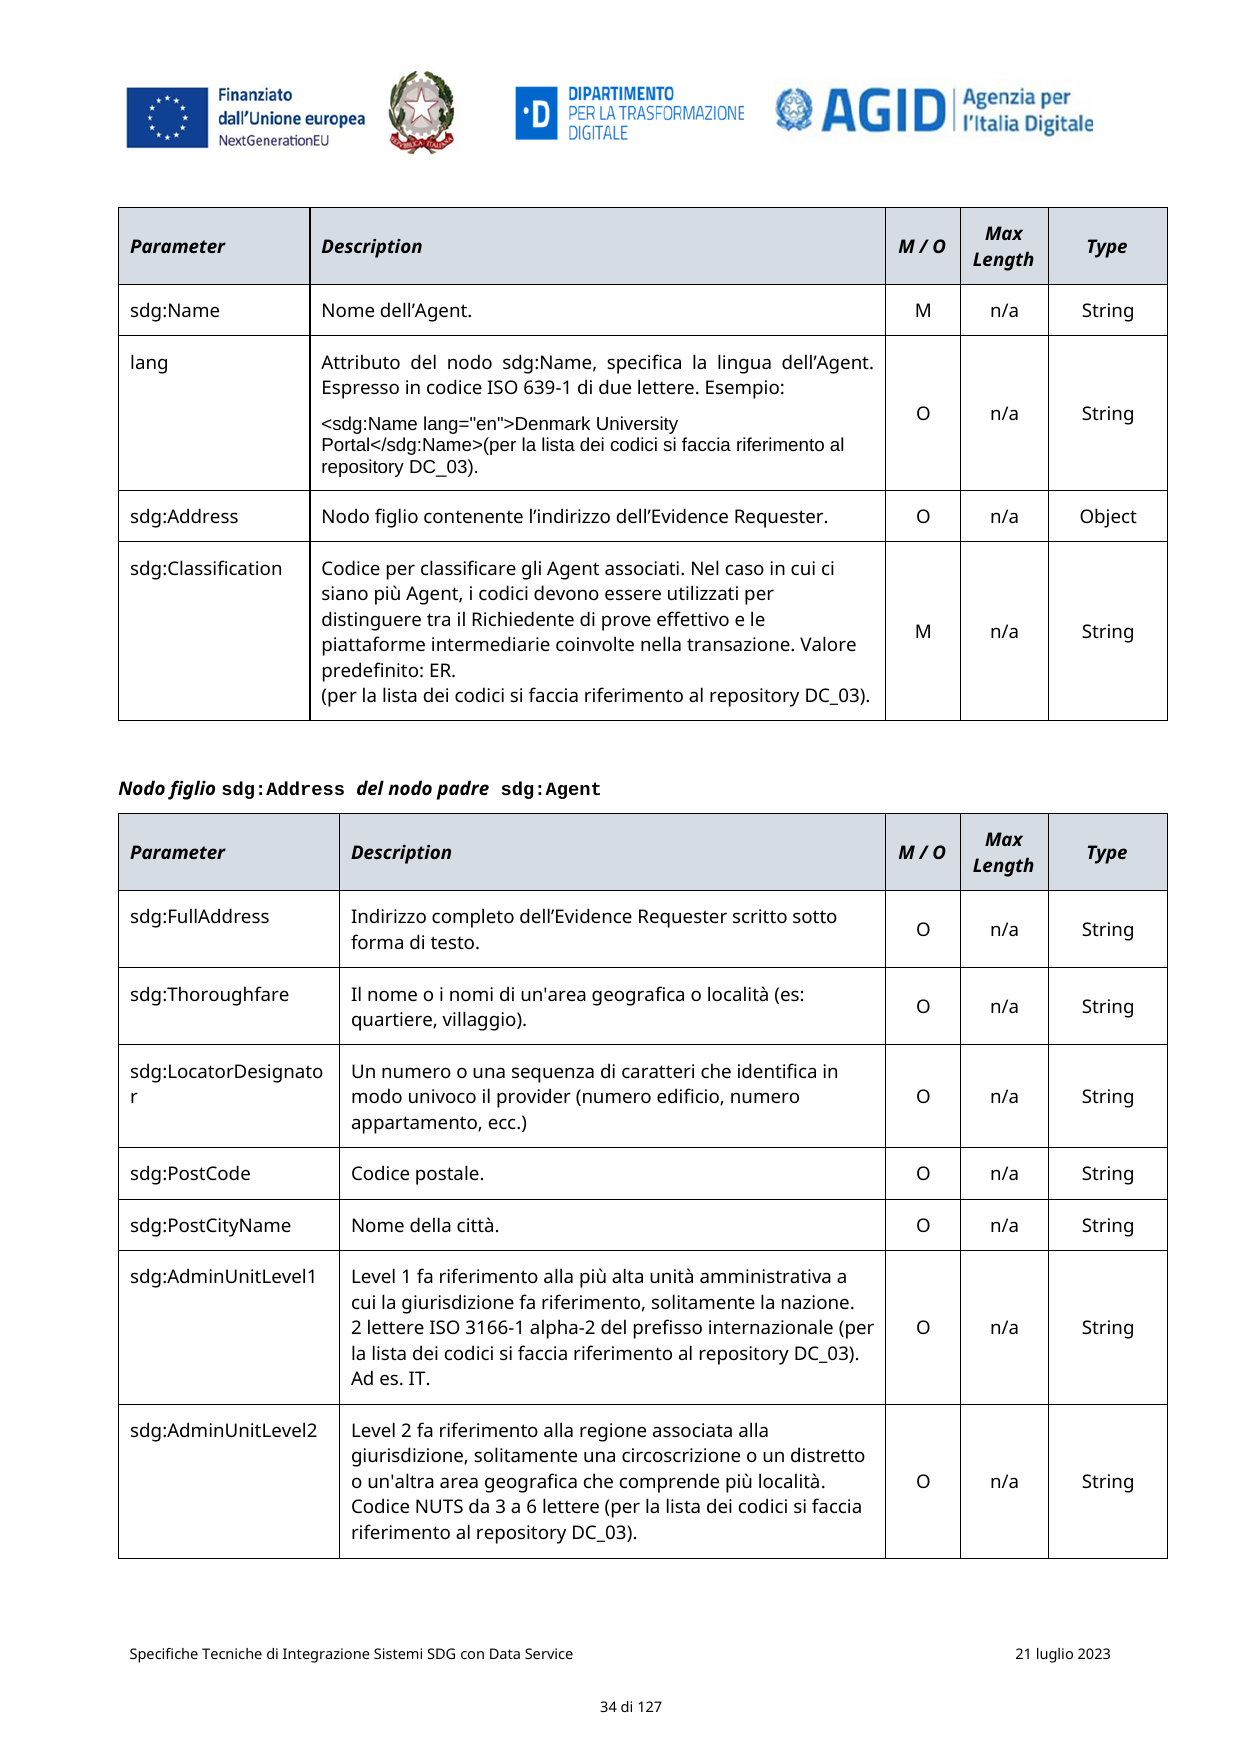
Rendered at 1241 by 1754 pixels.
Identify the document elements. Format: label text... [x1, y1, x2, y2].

table_header Max Length [961, 814, 1048, 890]
table_cell n/a [961, 491, 1048, 541]
table_cell lang [119, 336, 309, 490]
table_cell String [1049, 891, 1167, 967]
table_cell sdg:Name [119, 285, 309, 335]
table_cell n/a [961, 1405, 1048, 1557]
table_header Parameter [119, 208, 309, 284]
table_cell O [886, 1251, 960, 1404]
table_cell O [886, 336, 960, 490]
table_cell String [1049, 968, 1167, 1044]
table_cell sdg:Address [119, 491, 309, 541]
table_cell sdg:FullAddress [119, 891, 339, 967]
table_cell n/a [961, 542, 1048, 720]
table_cell n/a [961, 891, 1048, 967]
table_cell n/a [961, 1200, 1048, 1250]
table_cell sdg:AdminUnitLevel1 [119, 1251, 339, 1404]
table_cell String [1049, 1251, 1167, 1404]
table_cell M [886, 285, 960, 335]
table_cell String [1049, 1045, 1167, 1147]
table_cell O [886, 1148, 960, 1198]
table_header Type [1049, 208, 1167, 284]
table_cell n/a [961, 1148, 1048, 1198]
table_cell M [886, 542, 960, 720]
table_cell String [1049, 1200, 1167, 1250]
table_cell n/a [961, 336, 1048, 490]
table_cell sdg:PostCityName [119, 1200, 339, 1250]
table_cell Object [1049, 491, 1167, 541]
table_cell n/a [961, 1045, 1048, 1147]
table_cell Nome dell’Agent. [311, 285, 885, 335]
table_cell O [886, 491, 960, 541]
table_cell String [1049, 336, 1167, 490]
table_cell Level 2 fa riferimento alla regione associata alla giurisdizione, solitamente una circoscrizione o un distretto o un'altra area geografica che comprende più località. Codice NUTS da 3 a 6 lettere (per la lista dei codici si faccia riferimento al repository DC_03). [340, 1405, 885, 1557]
table_cell Un numero o una sequenza di caratteri che identifica in modo univoco il provider (numero edificio, numero appartamento, ecc.) [340, 1045, 885, 1147]
table_cell O [886, 1045, 960, 1147]
table_cell n/a [961, 1251, 1048, 1404]
table_header Max Length [961, 208, 1048, 284]
table_cell sdg:Classification [119, 542, 309, 720]
picture [118, 71, 1094, 157]
table_cell Nodo figlio contenente l’indirizzo dell’Evidence Requester. [311, 491, 885, 541]
table_cell O [886, 1405, 960, 1557]
table_header Type [1049, 814, 1167, 890]
table_cell String [1049, 1148, 1167, 1198]
table_cell Codice per classificare gli Agent associati. Nel caso in cui ci siano più Agent, i codici devono essere utilizzati per distinguere tra il Richiedente di prove effettivo e le piattaforme intermediarie coinvolte nella transazione. Valore predefinito: ER. (per la lista dei codici si faccia riferimento al repository DC_03). [311, 542, 885, 720]
table_header Parameter [119, 814, 339, 890]
table_cell Nome della città. [340, 1200, 885, 1250]
table_cell Level 1 fa riferimento alla più alta unità amministrativa a cui la giurisdizione fa riferimento, solitamente la nazione. 2 lettere ISO 3166-1 alpha-2 del prefisso internazionale (per la lista dei codici si faccia riferimento al repository DC_03). Ad es. IT. [340, 1251, 885, 1404]
table_cell n/a [961, 285, 1048, 335]
table_cell sdg:LocatorDesignator [119, 1045, 339, 1147]
table_cell Il nome o i nomi di un'area geografica o località (es: quartiere, villaggio). [340, 968, 885, 1044]
table_cell O [886, 968, 960, 1044]
table_cell sdg:PostCode [119, 1148, 339, 1198]
table_cell n/a [961, 968, 1048, 1044]
table_header Description [340, 814, 885, 890]
table_cell sdg:AdminUnitLevel2 [119, 1405, 339, 1557]
table_header Description [311, 208, 885, 284]
table_cell sdg:Thoroughfare [119, 968, 339, 1044]
table_header M / O [886, 814, 960, 890]
table_cell String [1049, 285, 1167, 335]
table_cell String [1049, 542, 1167, 720]
table_cell Codice postale. [340, 1148, 885, 1198]
table_cell Attributo del nodo sdg:Name, specifica la lingua dell’Agent. Espresso in codice ISO 639-1 di due lettere. Esempio: <sdg:Name lang="en">Denmark University Portal</sdg:Name>(per la lista dei codici si faccia riferimento al repository DC_03). [311, 336, 885, 490]
table_cell String [1049, 1405, 1167, 1557]
table_cell Indirizzo completo dell’Evidence Requester scritto sotto forma di testo. [340, 891, 885, 967]
table_cell O [886, 1200, 960, 1250]
table_cell O [886, 891, 960, 967]
table_header M / O [886, 208, 960, 284]
text Nodo figlio sdg:Address del nodo padre sdg:Agent [118, 775, 1122, 801]
